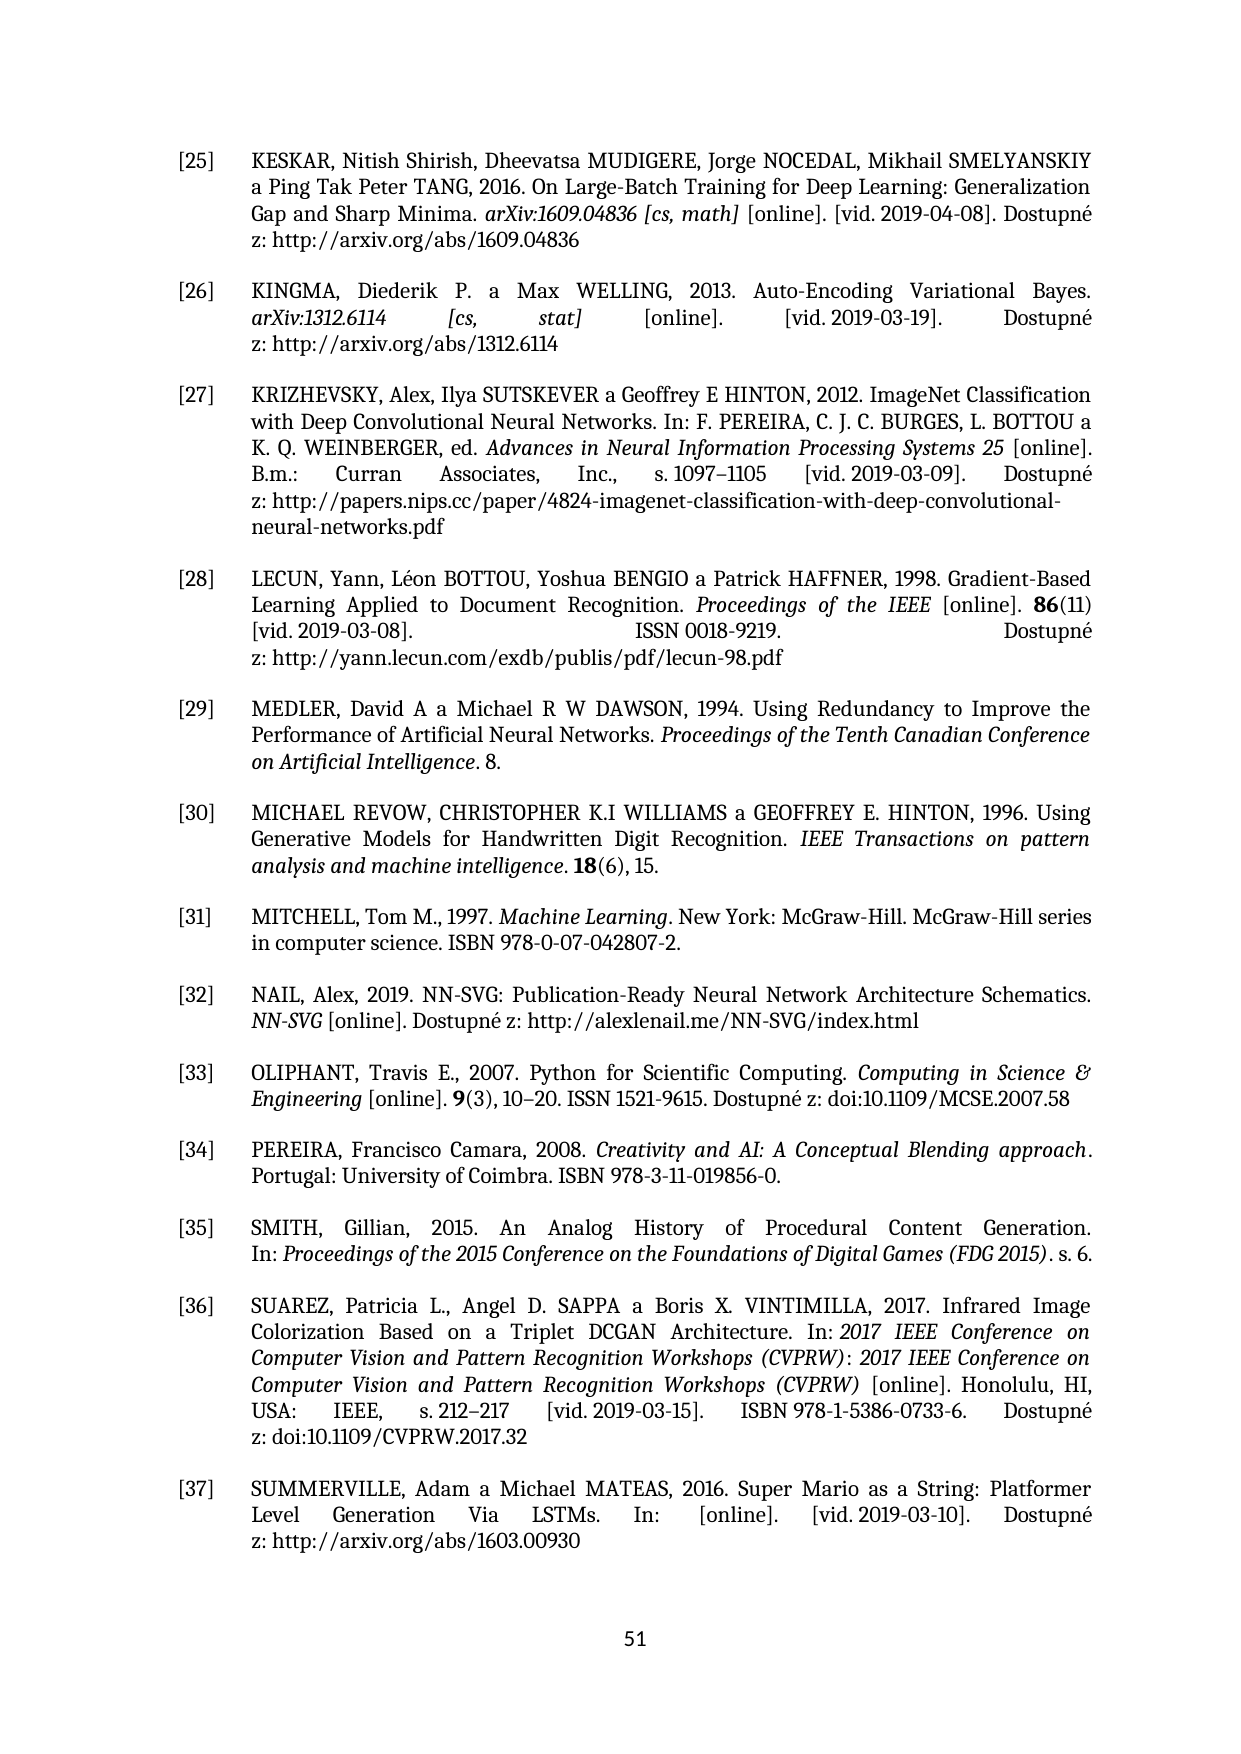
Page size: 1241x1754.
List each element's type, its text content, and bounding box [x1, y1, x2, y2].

text SUMMERVILLE, Adam a Michael MATEAS, 2016. Super Mario as a String: Platformer Level Generation Via LSTMs. In: [online]. [vid. 2019-03-10]. Dostupné z: http://arxiv.org/abs/1603.00930 [177, 1476, 1092, 1554]
text SUAREZ, Patricia L., Angel D. SAPPA a Boris X. VINTIMILLA, 2017. Infrared Image Colorization Based on a Triplet DCGAN Architecture. In: 2017 IEEE Conference on Computer Vision and Pattern Recognition Workshops (CVPRW): 2017 IEEE Conference on Computer Vision and Pattern Recognition Workshops (CVPRW) [online]. Honolulu, HI, USA: IEEE, s. 212–217 [vid. 2019-03-15]. ISBN 978-1-5386-0733-6. Dostupné z: doi:10.1109/CVPRW.2017.32 [177, 1292, 1092, 1451]
text NAIL, Alex, 2019. NN-SVG: Publication-Ready Neural Network Architecture Schematics. NN-SVG [online]. Dostupné z: http://alexlenail.me/NN-SVG/index.html [177, 982, 1092, 1034]
text MEDLER, David A a Michael R W DAWSON, 1994. Using Redundancy to Improve the Performance of Artificial Neural Networks. Proceedings of the Tenth Canadian Conference on Artificial Intelligence. 8. [177, 696, 1092, 775]
text KRIZHEVSKY, Alex, Ilya SUTSKEVER a Geoffrey E HINTON, 2012. ImageNet Classification with Deep Convolutional Neural Networks. In: F. PEREIRA, C. J. C. BURGES, L. BOTTOU a K. Q. WEINBERGER, ed. Advances in Neural Information Processing Systems 25 [online]. B.m.: Curran Associates, Inc., s. 1097–1105 [vid. 2019-03-09]. Dostupné z: http://papers.nips.cc/paper/4824-imagenet-classification-with-deep-convolutional-neural-networks.pdf [177, 382, 1092, 540]
text MITCHELL, Tom M., 1997. Machine Learning. New York: McGraw-Hill. McGraw-Hill series in computer science. ISBN 978-0-07-042807-2. [177, 904, 1092, 957]
text PEREIRA, Francisco Camara, 2008. Creativity and AI: A Conceptual Blending approach. Portugal: University of Coimbra. ISBN 978-3-11-019856-0. [177, 1137, 1092, 1190]
text OLIPHANT, Travis E., 2007. Python for Scientific Computing. Computing in Science & Engineering [online]. 9(3), 10–20. ISSN 1521-9615. Dostupné z: doi:10.1109/MCSE.2007.58 [177, 1059, 1092, 1112]
text SMITH, Gillian, 2015. An Analog History of Procedural Content Generation. In: Proceedings of the 2015 Conference on the Foundations of Digital Games (FDG 2015). s. 6. [177, 1215, 1092, 1267]
text MICHAEL REVOW, CHRISTOPHER K.I WILLIAMS a GEOFFREY E. HINTON, 1996. Using Generative Models for Handwritten Digit Recognition. IEEE Transactions on pattern analysis and machine intelligence. 18(6), 15. [177, 800, 1092, 879]
text LECUN, Yann, Léon BOTTOU, Yoshua BENGIO a Patrick HAFFNER, 1998. Gradient-Based Learning Applied to Document Recognition. Proceedings of the IEEE [online]. 86(11) [vid. 2019-03-08]. ISSN 0018-9219. Dostupné z: http://yann.lecun.com/exdb/publis/pdf/lecun-98.pdf [177, 565, 1092, 671]
text KINGMA, Diederik P. a Max WELLING, 2013. Auto-Encoding Variational Bayes. arXiv:1312.6114 [cs, stat] [online]. [vid. 2019-03-19]. Dostupné z: http://arxiv.org/abs/1312.6114 [177, 278, 1092, 357]
text KESKAR, Nitish Shirish, Dheevatsa MUDIGERE, Jorge NOCEDAL, Mikhail SMELYANSKIY a Ping Tak Peter TANG, 2016. On Large-Batch Training for Deep Learning: Generalization Gap and Sharp Minima. arXiv:1609.04836 [cs, math] [online]. [vid. 2019-04-08]. Dostupné z: http://arxiv.org/abs/1609.04836 [177, 148, 1092, 253]
